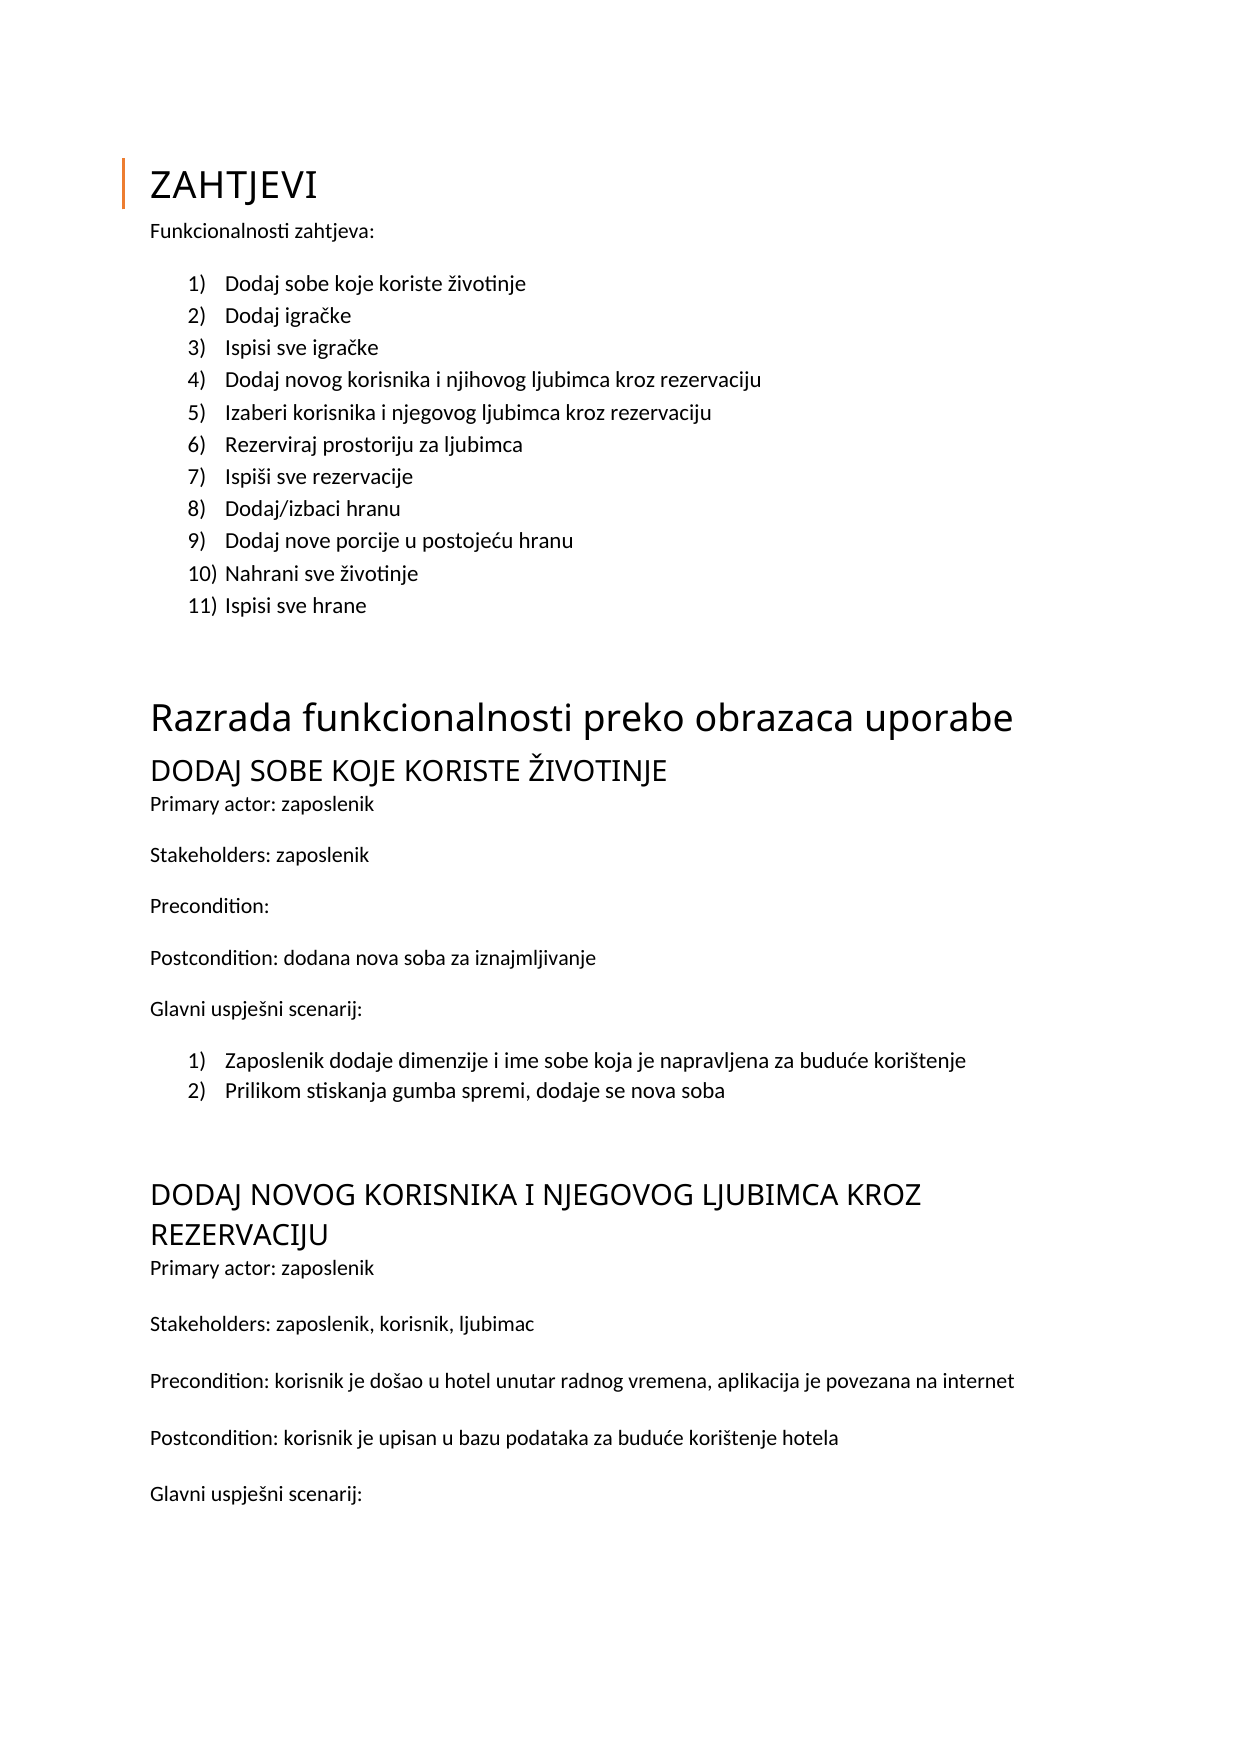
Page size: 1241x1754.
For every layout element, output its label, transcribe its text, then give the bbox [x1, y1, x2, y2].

subtitle Zahtjevi [125, 158, 1090, 209]
text Primary actor: zaposlenik [150, 1254, 1090, 1281]
text Glavni uspješni scenarij: [150, 1481, 1090, 1507]
text Postcondition: korisnik je upisan u bazu podataka za buduće korištenje hotela [150, 1424, 1090, 1451]
subtitle Dodaj novog korisnika i njegovog ljubimca kroz rezervaciju [150, 1174, 1090, 1254]
list Izaberi korisnika i njegovog ljubimca kroz rezervaciju [187, 398, 1090, 426]
list Dodaj igračke [187, 301, 1090, 329]
list Nahrani sve životinje [187, 559, 1090, 587]
list Ispiši sve rezervacije [187, 462, 1090, 490]
subtitle Razrada funkcionalnosti preko obrazaca uporabe [150, 691, 1090, 742]
list Prilikom stiskanja gumba spremi, dodaje se nova soba [187, 1076, 1090, 1104]
list Dodaj sobe koje koriste životinje [187, 269, 1090, 297]
text Glavni uspješni scenarij: [150, 995, 1090, 1022]
text Postcondition: dodana nova soba za iznajmljivanje [150, 944, 1090, 970]
text Stakeholders: zaposlenik [150, 841, 1090, 868]
list Dodaj novog korisnika i njihovog ljubimca kroz rezervaciju [187, 366, 1090, 393]
subtitle Dodaj sobe koje koriste životinje [150, 750, 1090, 790]
text Precondition: [150, 892, 1090, 919]
list Ispisi sve igračke [187, 333, 1090, 361]
list Dodaj/izbaci hranu [187, 494, 1090, 522]
text Primary actor: zaposlenik [150, 790, 1090, 817]
text Stakeholders: zaposlenik, korisnik, ljubimac [150, 1311, 1090, 1337]
text Funkcionalnosti zahtjeva: [150, 218, 1090, 244]
list Zaposlenik dodaje dimenzije i ime sobe koja je napravljena za buduće korištenje [187, 1046, 1090, 1074]
list Ispisi sve hrane [187, 591, 1090, 619]
list Dodaj nove porcije u postojeću hranu [187, 526, 1090, 554]
list Rezerviraj prostoriju za ljubimca [187, 430, 1090, 458]
text Precondition: korisnik je došao u hotel unutar radnog vremena, aplikacija je povezana na internet [150, 1367, 1090, 1394]
